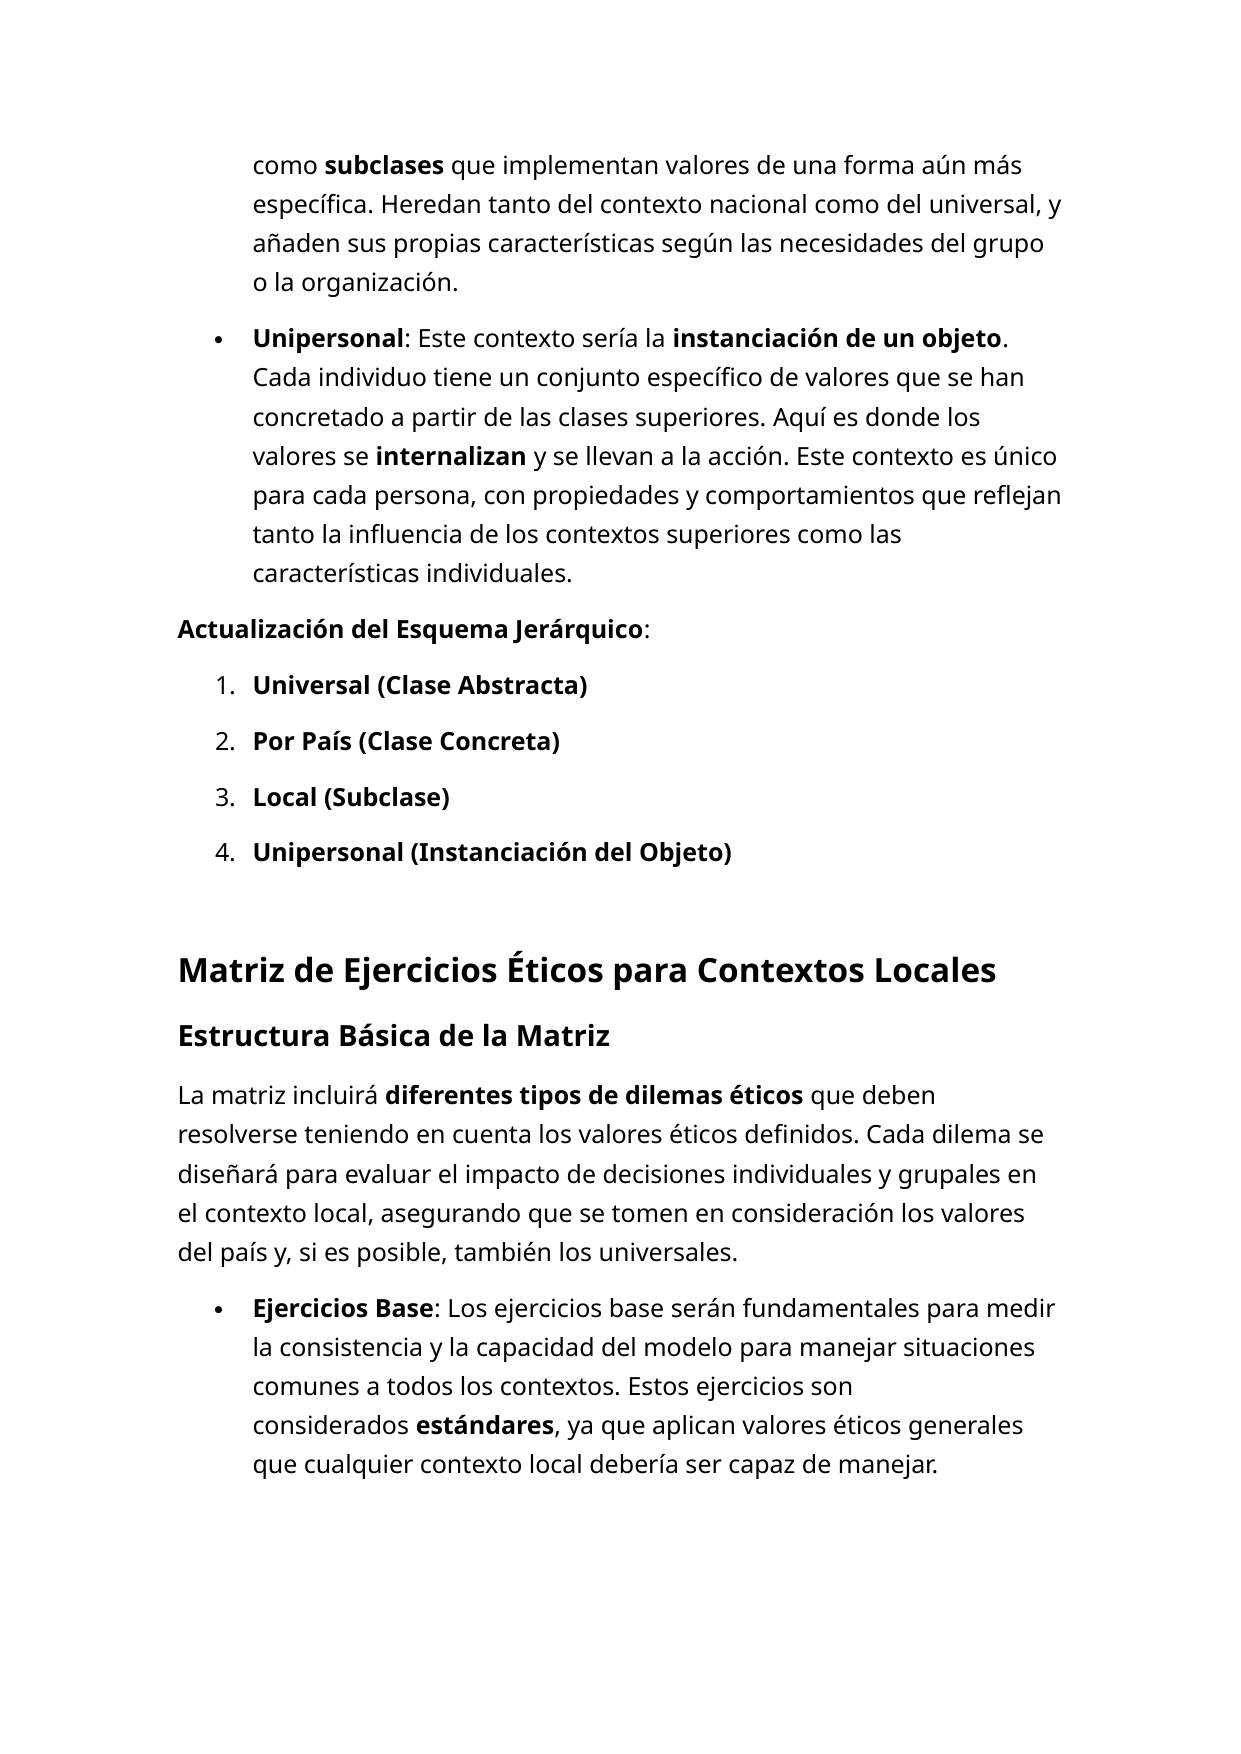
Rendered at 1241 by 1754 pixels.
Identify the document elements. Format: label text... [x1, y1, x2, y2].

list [215, 148, 1063, 299]
list Universal (Clase Abstracta) [215, 668, 1063, 702]
text Actualización del Esquema Jerárquico: [177, 612, 1063, 646]
text Matriz de Ejercicios Éticos para Contextos Locales [177, 947, 1063, 992]
list Unipersonal: Este contexto sería la instanciación de un objeto. Cada individuo tiene un conjunto específico de valores que se han concretado a partir de las clases superiores. Aquí es donde los valores se internalizan y se llevan a la acción. Este contexto es único para cada persona, con propiedades y comportamientos que reflejan tanto la influencia de los contextos superiores como las características individuales. [215, 321, 1063, 590]
list Local (Subclase) [215, 779, 1063, 813]
text Estructura Básica de la Matriz [177, 1016, 1063, 1055]
list Por País (Clase Concreta) [215, 723, 1063, 757]
list Unipersonal (Instanciación del Objeto) [215, 835, 1063, 869]
text La matriz incluirá diferentes tipos de dilemas éticos que deben resolverse teniendo en cuenta los valores éticos definidos. Cada dilema se diseñará para evaluar el impacto de decisiones individuales y grupales en el contexto local, asegurando que se tomen en consideración los valores del país y, si es posible, también los universales. [177, 1078, 1063, 1269]
list Ejercicios Base: Los ejercicios base serán fundamentales para medir la consistencia y la capacidad del modelo para manejar situaciones comunes a todos los contextos. Estos ejercicios son considerados estándares, ya que aplican valores éticos generales que cualquier contexto local debería ser capaz de manejar. [215, 1290, 1063, 1481]
